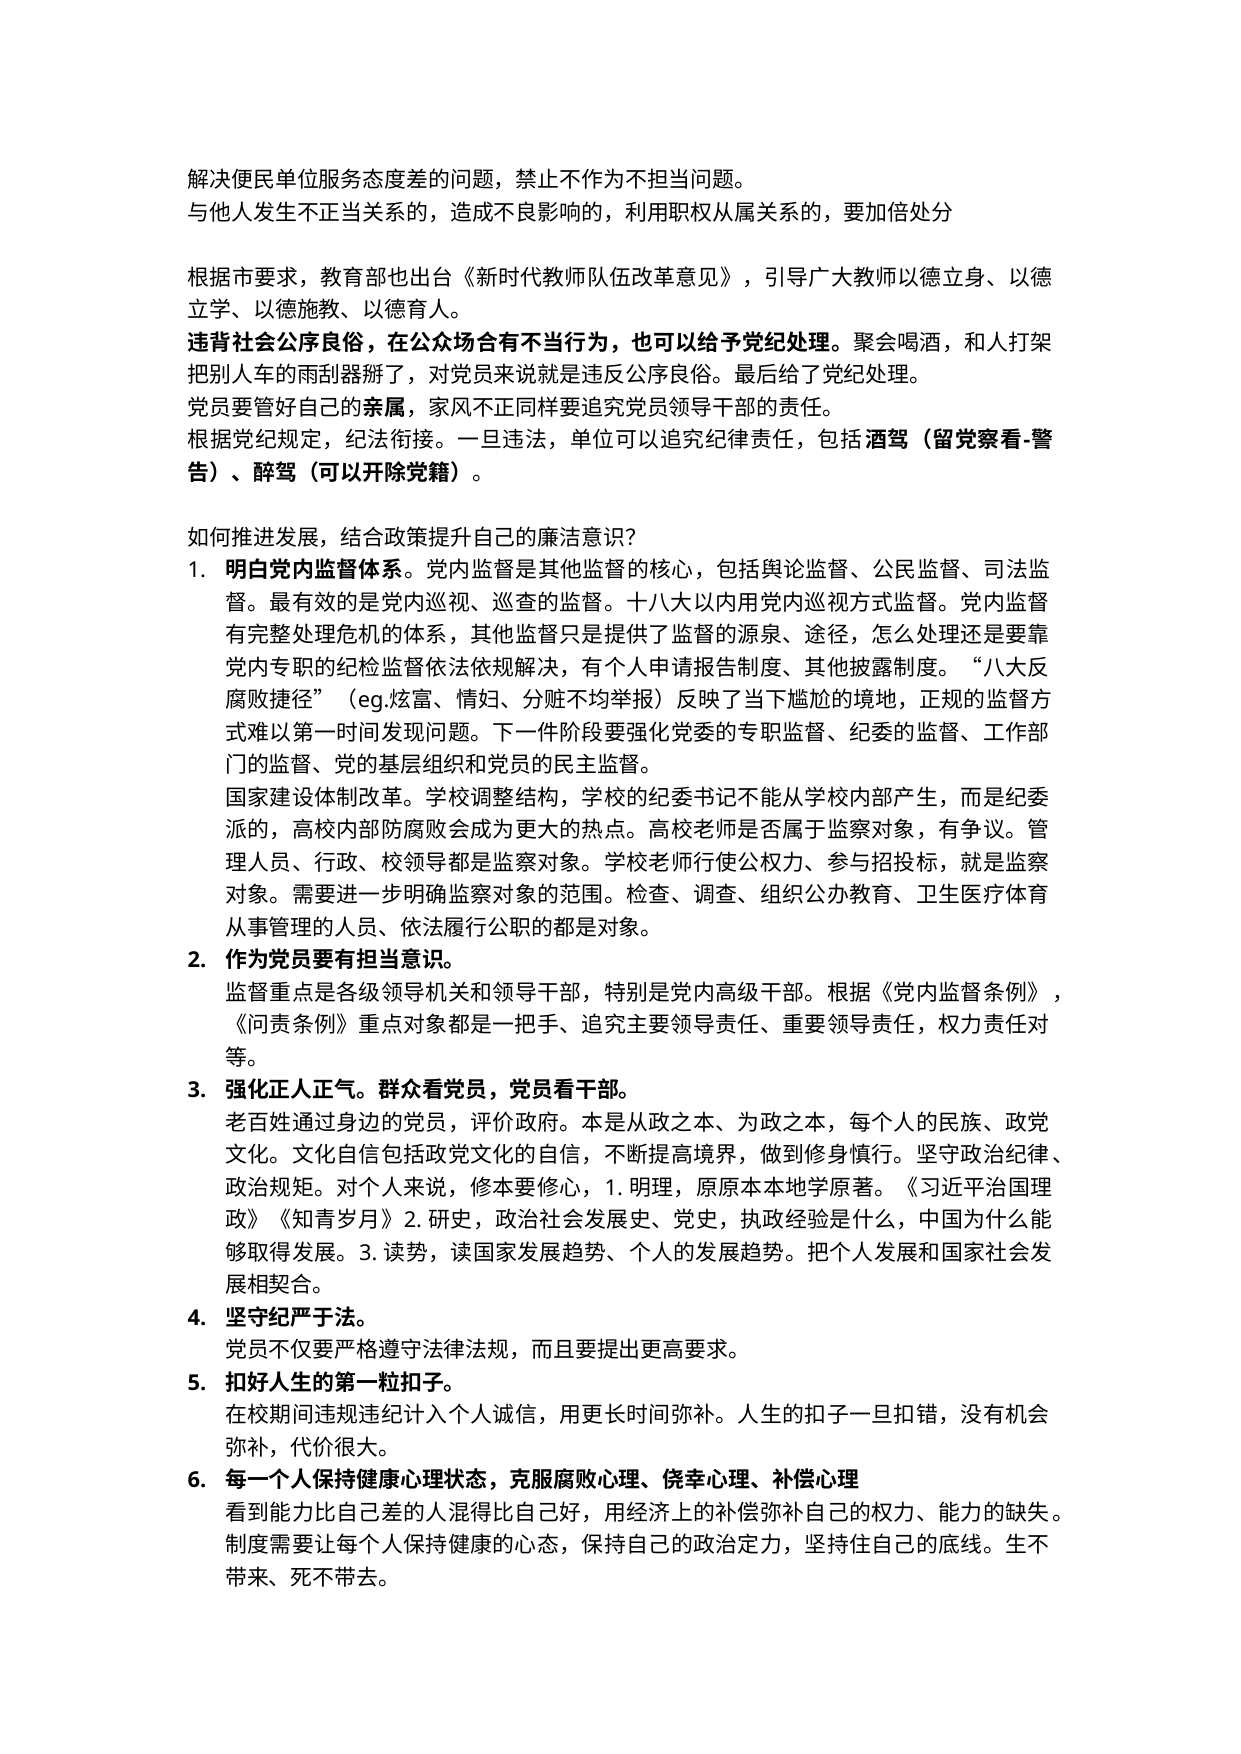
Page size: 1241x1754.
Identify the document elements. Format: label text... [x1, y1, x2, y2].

list 坚守纪严于法。 [187, 1299, 1053, 1332]
list 看到能力比自己差的人混得比自己好，用经济上的补偿弥补自己的权力、能力的缺失。制度需要让每个人保持健康的心态，保持自己的政治定力，坚持住自己的底线。生不带来、死不带去。 [225, 1494, 1053, 1592]
list 在校期间违规违纪计入个人诚信，用更长时间弥补。人生的扣子一旦扣错，没有机会弥补，代价很大。 [225, 1397, 1053, 1462]
list 每一个人保持健康心理状态，克服腐败心理、侥幸心理、补偿心理 [187, 1462, 1053, 1494]
list 老百姓通过身边的党员，评价政府。本是从政之本、为政之本，每个人的民族、政党文化。文化自信包括政党文化的自信，不断提高境界，做到修身慎行。坚守政治纪律、政治规矩。对个人来说，修本要修心，1. 明理，原原本本地学原著。《习近平治国理政》《知青岁月》2. 研史，政治社会发展史、党史，执政经验是什么，中国为什么能够取得发展。3. 读势，读国家发展趋势、个人的发展趋势。把个人发展和国家社会发展相契合。 [225, 1104, 1053, 1299]
list 强化正人正气。群众看党员，党员看干部。 [187, 1072, 1053, 1104]
text 根据党纪规定，纪法衔接。一旦违法，单位可以追究纪律责任，包括酒驾（留党察看-警告）、醉驾（可以开除党籍）。 [187, 422, 1053, 487]
text 解决便民单位服务态度差的问题，禁止不作为不担当问题。 [187, 162, 1053, 194]
text 根据市要求，教育部也出台《新时代教师队伍改革意见》，引导广大教师以德立身、以德立学、以德施教、以德育人。 [187, 259, 1053, 324]
list 监督重点是各级领导机关和领导干部，特别是党内高级干部。根据《党内监督条例》，《问责条例》重点对象都是一把手、追究主要领导责任、重要领导责任，权力责任对等。 [225, 974, 1053, 1072]
text 如何推进发展，结合政策提升自己的廉洁意识？ [187, 519, 1053, 552]
list 国家建设体制改革。学校调整结构，学校的纪委书记不能从学校内部产生，而是纪委派的，高校内部防腐败会成为更大的热点。高校老师是否属于监察对象，有争议。管理人员、行政、校领导都是监察对象。学校老师行使公权力、参与招投标，就是监察对象。需要进一步明确监察对象的范围。检查、调查、组织公办教育、卫生医疗体育从事管理的人员、依法履行公职的都是对象。 [225, 779, 1053, 942]
text 违背社会公序良俗，在公众场合有不当行为，也可以给予党纪处理。聚会喝酒，和人打架，把别人车的雨刮器掰了，对党员来说就是违反公序良俗。最后给了党纪处理。 [187, 324, 1053, 389]
text 党员要管好自己的亲属，家风不正同样要追究党员领导干部的责任。 [187, 389, 1053, 422]
list 党员不仅要严格遵守法律法规，而且要提出更高要求。 [225, 1332, 1053, 1364]
list 作为党员要有担当意识。 [187, 942, 1053, 974]
list 扣好人生的第一粒扣子。 [187, 1364, 1053, 1397]
list 明白党内监督体系。党内监督是其他监督的核心，包括舆论监督、公民监督、司法监督。最有效的是党内巡视、巡查的监督。十八大以内用党内巡视方式监督。党内监督有完整处理危机的体系，其他监督只是提供了监督的源泉、途径，怎么处理还是要靠党内专职的纪检监督依法依规解决，有个人申请报告制度、其他披露制度。“八大反腐败捷径”（eg.炫富、情妇、分赃不均举报）反映了当下尴尬的境地，正规的监督方式难以第一时间发现问题。下一件阶段要强化党委的专职监督、纪委的监督、工作部门的监督、党的基层组织和党员的民主监督。 [187, 552, 1053, 779]
text 与他人发生不正当关系的，造成不良影响的，利用职权从属关系的，要加倍处分 [187, 194, 1053, 227]
